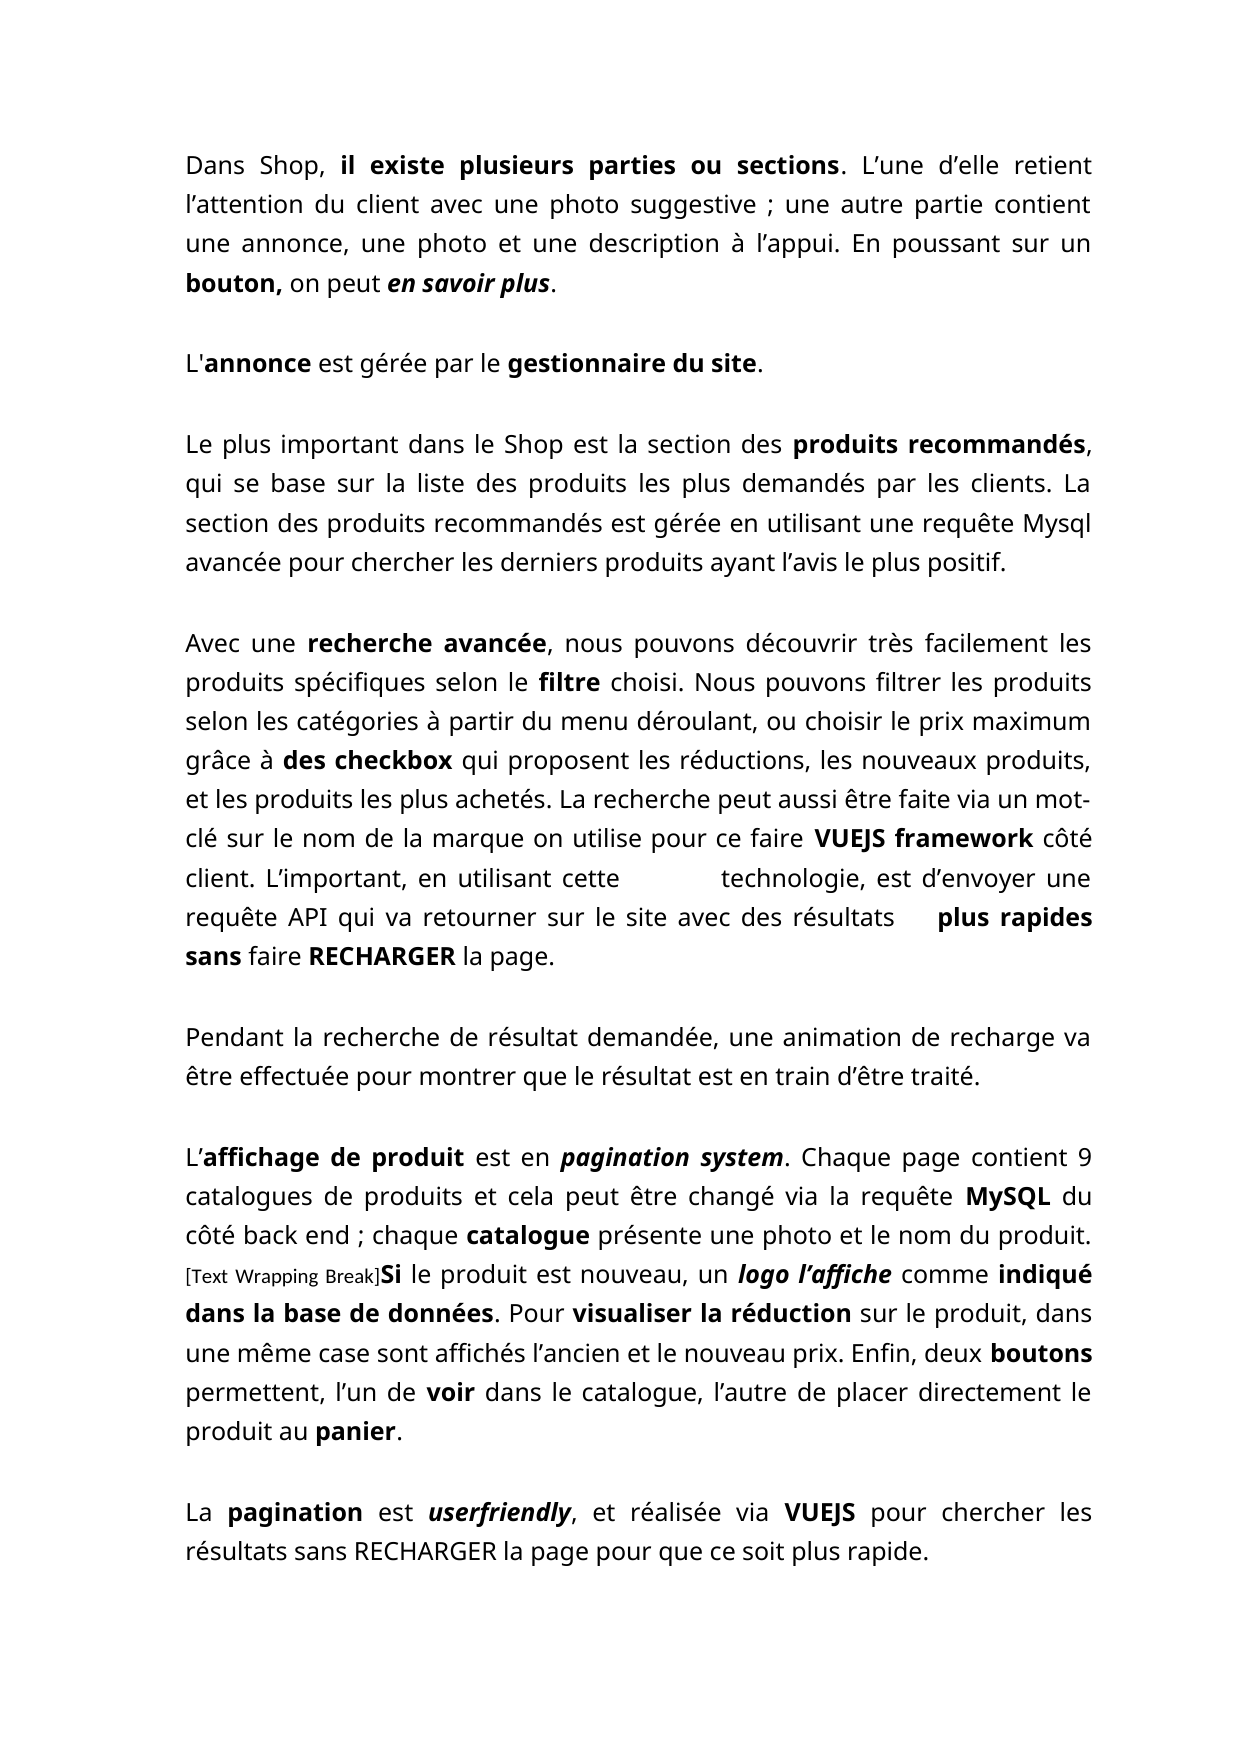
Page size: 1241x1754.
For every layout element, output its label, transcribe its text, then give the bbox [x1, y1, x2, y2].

text L'annonce est gérée par le gestionnaire du site. [185, 346, 1092, 380]
text Le plus important dans le Shop est la section des produits recommandés, qui se base sur la liste des produits les plus demandés par les clients. La section des produits recommandés est gérée en utilisant une requête Mysql avancée pour chercher les derniers produits ayant l’avis le plus positif. [185, 427, 1092, 578]
text La pagination est userfriendly, et réalisée via VUEJS pour chercher les résultats sans RECHARGER la page pour que ce soit plus rapide. [185, 1494, 1092, 1568]
text L’affichage de produit est en pagination system. Chaque page contient 9 catalogues de produits et cela peut être changé via la requête MySQL du côté back end ; chaque catalogue présente une photo et le nom du produit.[Text Wrapping Break]Si le produit est nouveau, un logo l’affiche comme indiqué dans la base de données. Pour visualiser la réduction sur le produit, dans une même case sont affichés l’ancien et le nouveau prix. Enfin, deux boutons permettent, l’un de voir dans le catalogue, l’autre de placer directement le produit au panier. [185, 1139, 1092, 1448]
text Pendant la recherche de résultat demandée, une animation de recharge va être effectuée pour montrer que le résultat est en train d’être traité. [185, 1019, 1092, 1093]
text Dans Shop, il existe plusieurs parties ou sections. L’une d’elle retient l’attention du client avec une photo suggestive ; une autre partie contient une annonce, une photo et une description à l’appui. En poussant sur un bouton, on peut en savoir plus. [185, 148, 1092, 299]
text Avec une recherche avancée, nous pouvons découvrir très facilement les produits spécifiques selon le filtre choisi. Nous pouvons filtrer les produits selon les catégories à partir du menu déroulant, ou choisir le prix maximum grâce à des checkbox qui proposent les réductions, les nouveaux produits, et les produits les plus achetés. La recherche peut aussi être faite via un mot-clé sur le nom de la marque on utilise pour ce faire VUEJS framework côté client. L’important, en utilisant cette technologie, est d’envoyer une requête API qui va retourner sur le site avec des résultats plus rapides sans faire RECHARGER la page. [185, 625, 1092, 973]
